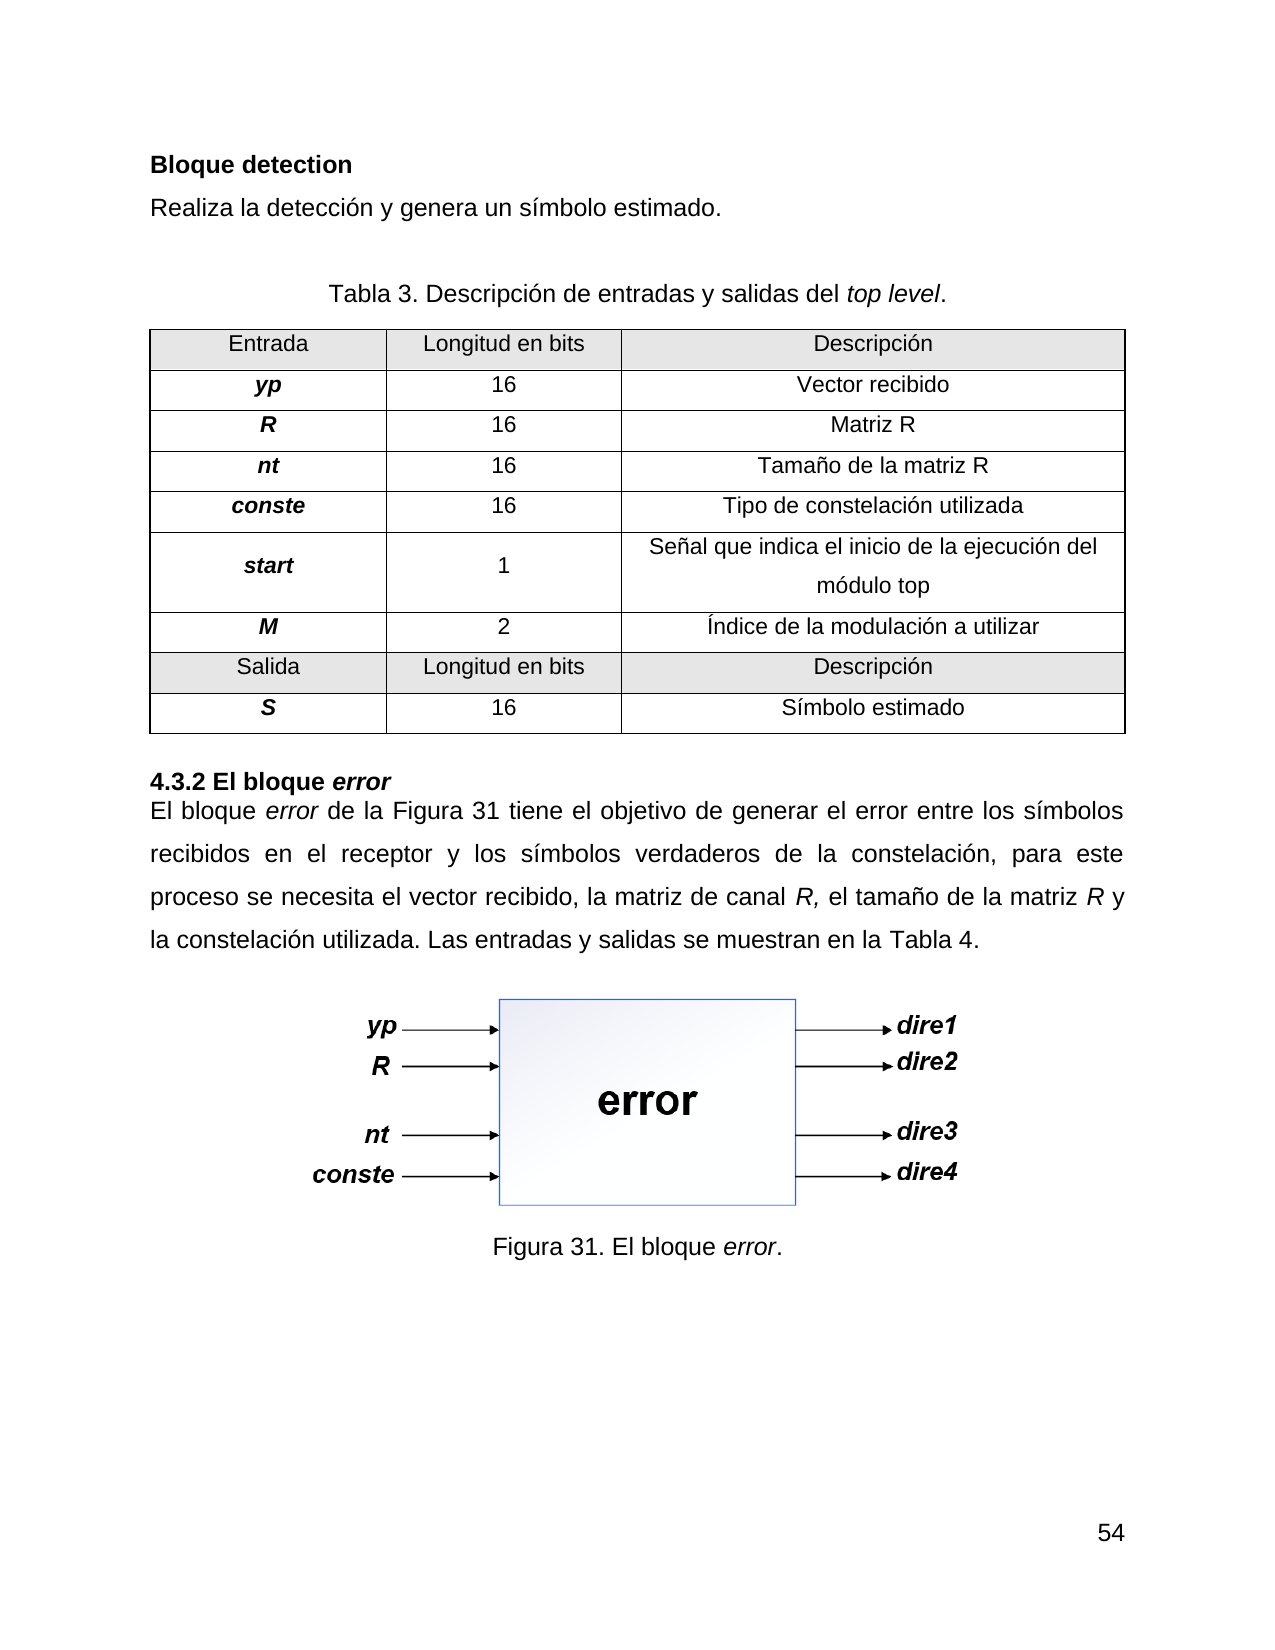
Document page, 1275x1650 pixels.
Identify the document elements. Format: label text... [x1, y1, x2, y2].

text Bloque detection [150, 150, 1125, 179]
table_cell Índice de la modulación a utilizar [622, 613, 1124, 652]
text Realiza la detección y genera un símbolo estimado. [150, 193, 1125, 222]
table_cell 16 [387, 411, 621, 451]
table_cell Matriz R [622, 411, 1124, 451]
table_cell 1 [387, 533, 621, 612]
table_cell Símbolo estimado [622, 694, 1124, 733]
table_cell Tamaño de la matriz R [622, 452, 1124, 491]
text El bloque error de la Figura 31 tiene el objetivo de generar el error entre los símbolos recibidos en el receptor y los símbolos verdaderos de la constelación, para este proceso se necesita el vector recibido, la matriz de canal R, el tamaño de la matriz R y la constelación utilizada. Las entradas y salidas se muestran en la Tabla 4. [150, 796, 1125, 954]
table_cell nt [151, 452, 386, 491]
table_cell conste [151, 492, 386, 532]
table_cell Longitud en bits [387, 653, 621, 693]
table_cell M [151, 613, 386, 652]
table_cell S [151, 694, 386, 733]
table_header Descripción [622, 330, 1124, 369]
table_cell R [151, 411, 386, 451]
table_cell 16 [387, 694, 621, 733]
picture [301, 997, 974, 1218]
table_cell Señal que indica el inicio de la ejecución del módulo top [622, 533, 1124, 612]
table_cell 2 [387, 613, 621, 652]
table_cell 16 [387, 452, 621, 491]
text Tabla 3. Descripción de entradas y salidas del top level. [150, 279, 1125, 308]
table_cell yp [151, 371, 386, 410]
subtitle 4.3.2 El bloque error [150, 767, 1125, 796]
table_cell Descripción [622, 653, 1124, 693]
text Figura 31. El bloque error. [150, 1232, 1125, 1261]
table_cell 16 [387, 371, 621, 410]
table_cell start [151, 533, 386, 612]
table_header Entrada [151, 330, 386, 369]
table_header Longitud en bits [387, 330, 621, 369]
table_cell Tipo de constelación utilizada [622, 492, 1124, 532]
table_cell Vector recibido [622, 371, 1124, 410]
table_cell 16 [387, 492, 621, 532]
table_cell Salida [151, 653, 386, 693]
